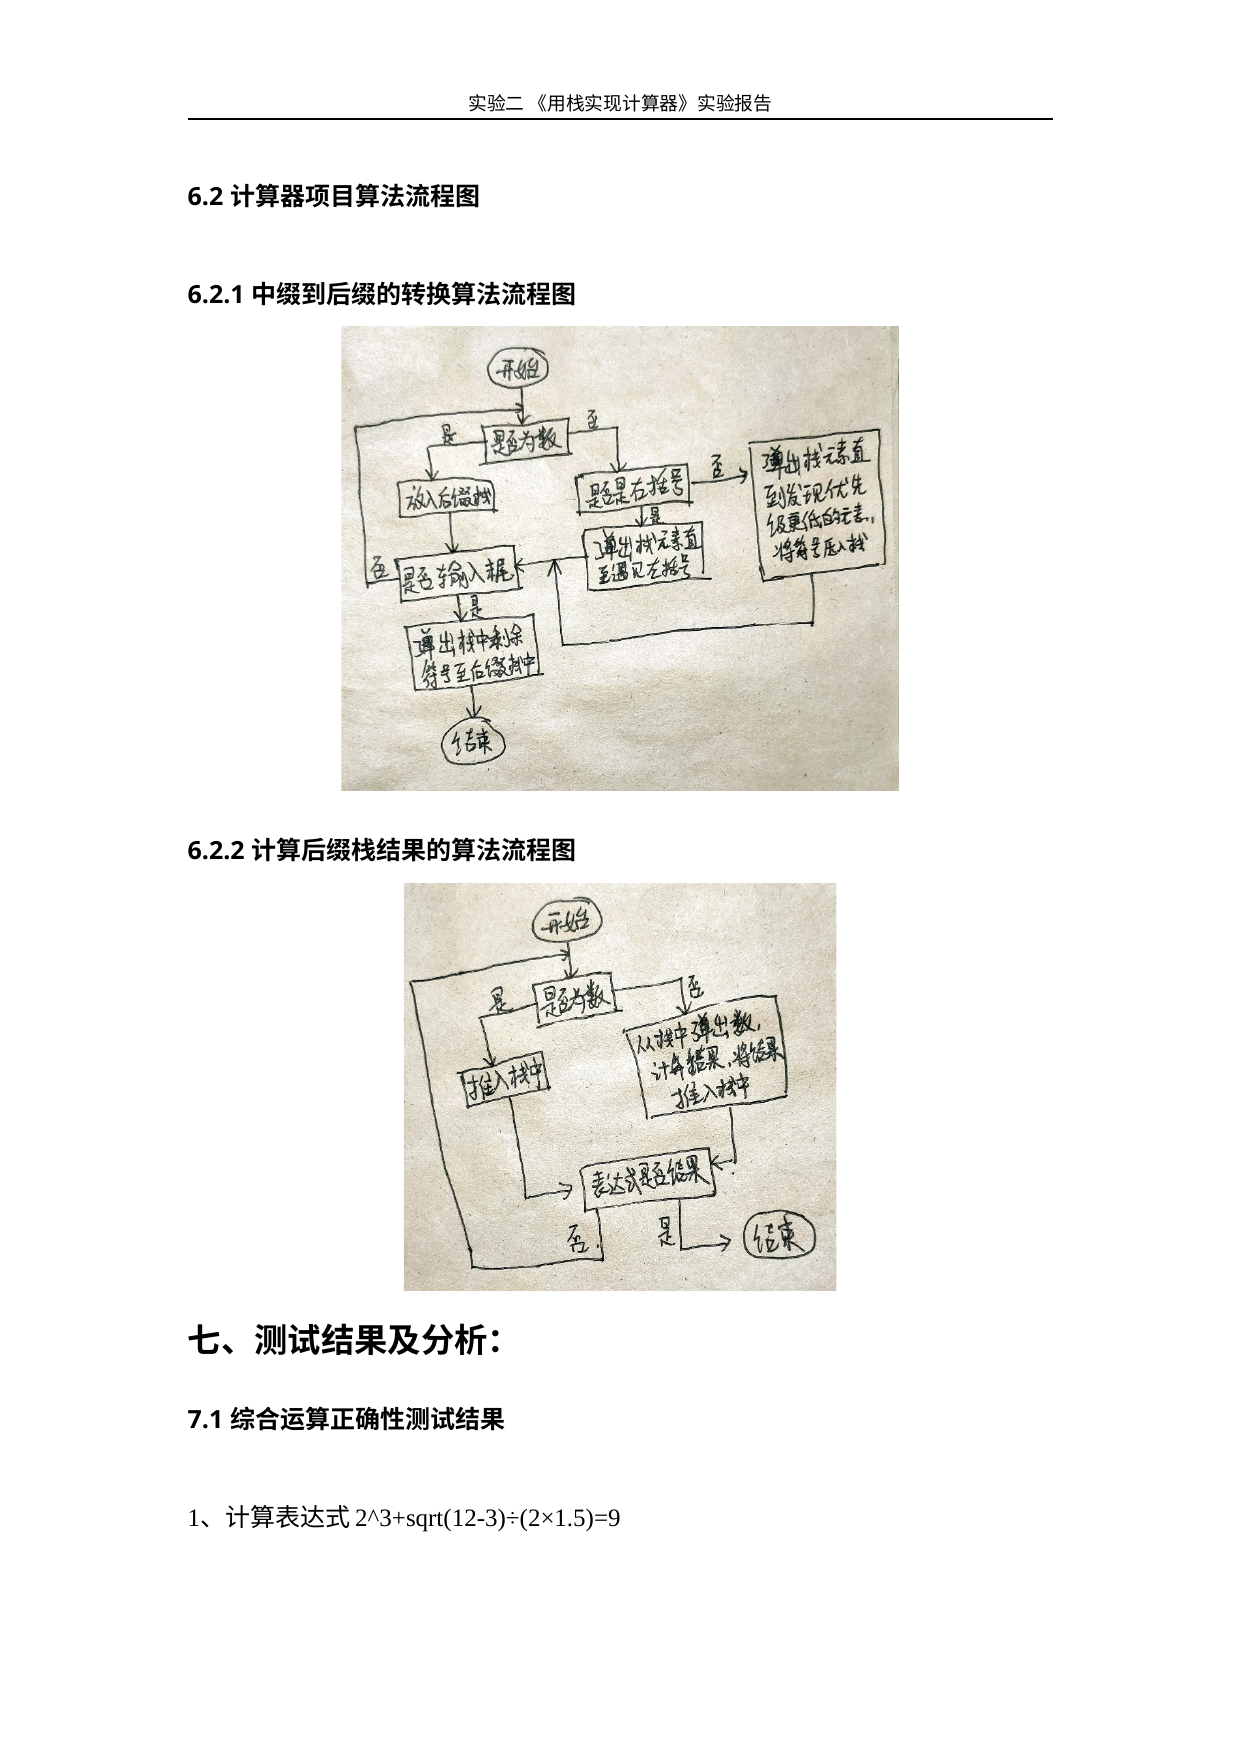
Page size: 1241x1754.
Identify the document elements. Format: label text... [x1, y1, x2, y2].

picture [341, 326, 899, 791]
text 七、测试结果及分析： [187, 1306, 1053, 1371]
text 6.2.1 中缀到后缀的转换算法流程图 [187, 260, 1053, 325]
text 1、计算表达式2^3+sqrt(12-3)÷(2×1.5)=9 [187, 1483, 1053, 1548]
text 7.1 综合运算正确性测试结果 [187, 1386, 1053, 1451]
text 6.2 计算器项目算法流程图 [187, 162, 1053, 227]
picture [403, 883, 837, 1291]
text 6.2.2 计算后缀栈结果的算法流程图 [187, 816, 1053, 881]
